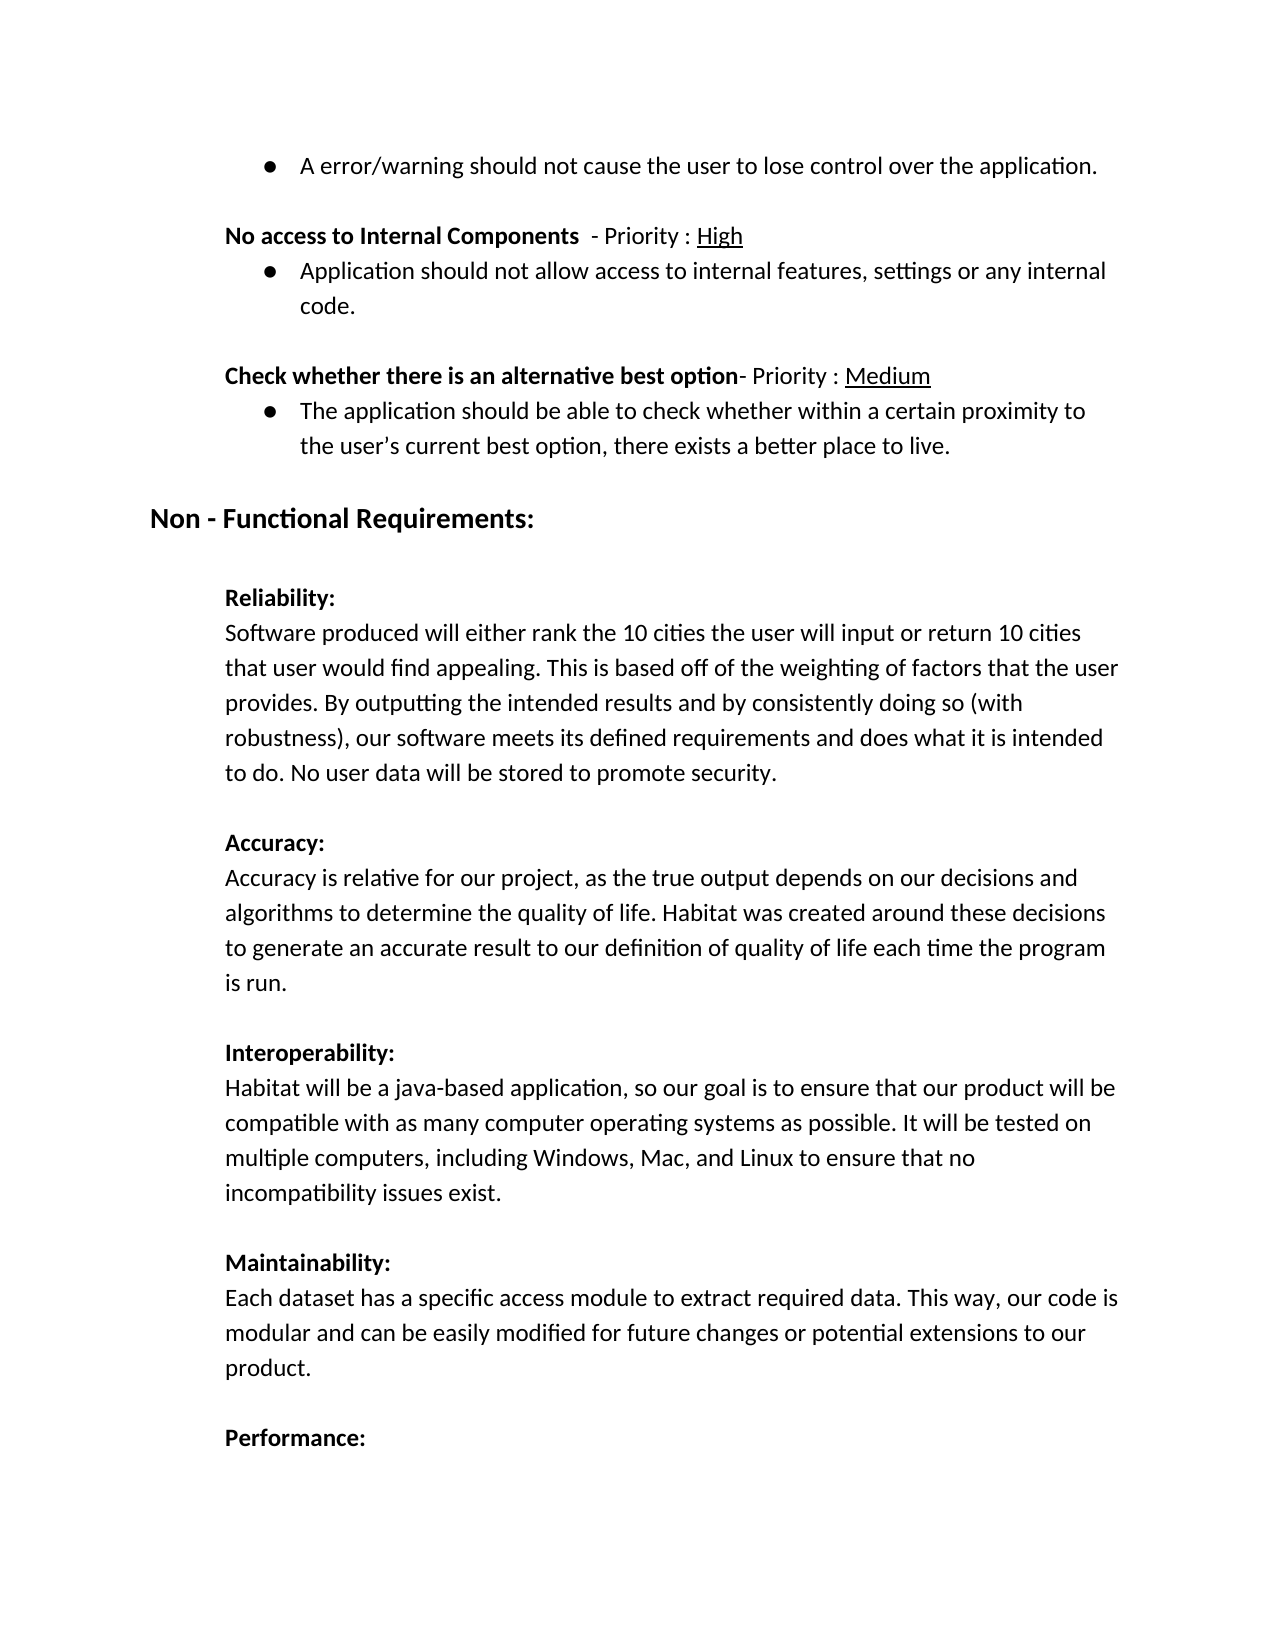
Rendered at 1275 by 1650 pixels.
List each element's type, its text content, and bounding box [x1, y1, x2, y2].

text Accuracy: [225, 827, 1125, 857]
text Software produced will either rank the 10 cities the user will input or return 10 cities that user would find appealing. This is based off of the weighting of factors that the user provides. By outputting the intended results and by consistently doing so (with robustness), our software meets its defined requirements and does what it is intended to do. No user data will be stored to promote security. [225, 617, 1125, 787]
list A error/warning should not cause the user to lose control over the application. [262, 150, 1125, 181]
text Reliability: [225, 582, 1125, 612]
text No access to Internal Components - Priority : High [225, 220, 1125, 251]
text Accuracy is relative for our project, as the true output depends on our decisions and algorithms to determine the quality of life. Habitat was created around these decisions to generate an accurate result to our definition of quality of life each time the program is run. [225, 862, 1125, 997]
text Performance: [150, 1422, 1125, 1452]
text Interoperability: [225, 1037, 1125, 1067]
text Habitat will be a java-based application, so our goal is to ensure that our product will be compatible with as many computer operating systems as possible. It will be tested on multiple computers, including Windows, Mac, and Linux to ensure that no incompatibility issues exist. [225, 1072, 1125, 1207]
text Maintainability: [225, 1247, 1125, 1277]
text Non - Functional Requirements: [150, 500, 1125, 536]
list Application should not allow access to internal features, settings or any internal code. [262, 255, 1125, 321]
list The application should be able to check whether within a certain proximity to the user’s current best option, there exists a better place to live. [262, 395, 1125, 461]
text Check whether there is an alternative best option- Priority : Medium [225, 360, 1125, 391]
text Each dataset has a specific access module to extract required data. This way, our code is modular and can be easily modified for future changes or potential extensions to our product. [225, 1282, 1125, 1382]
